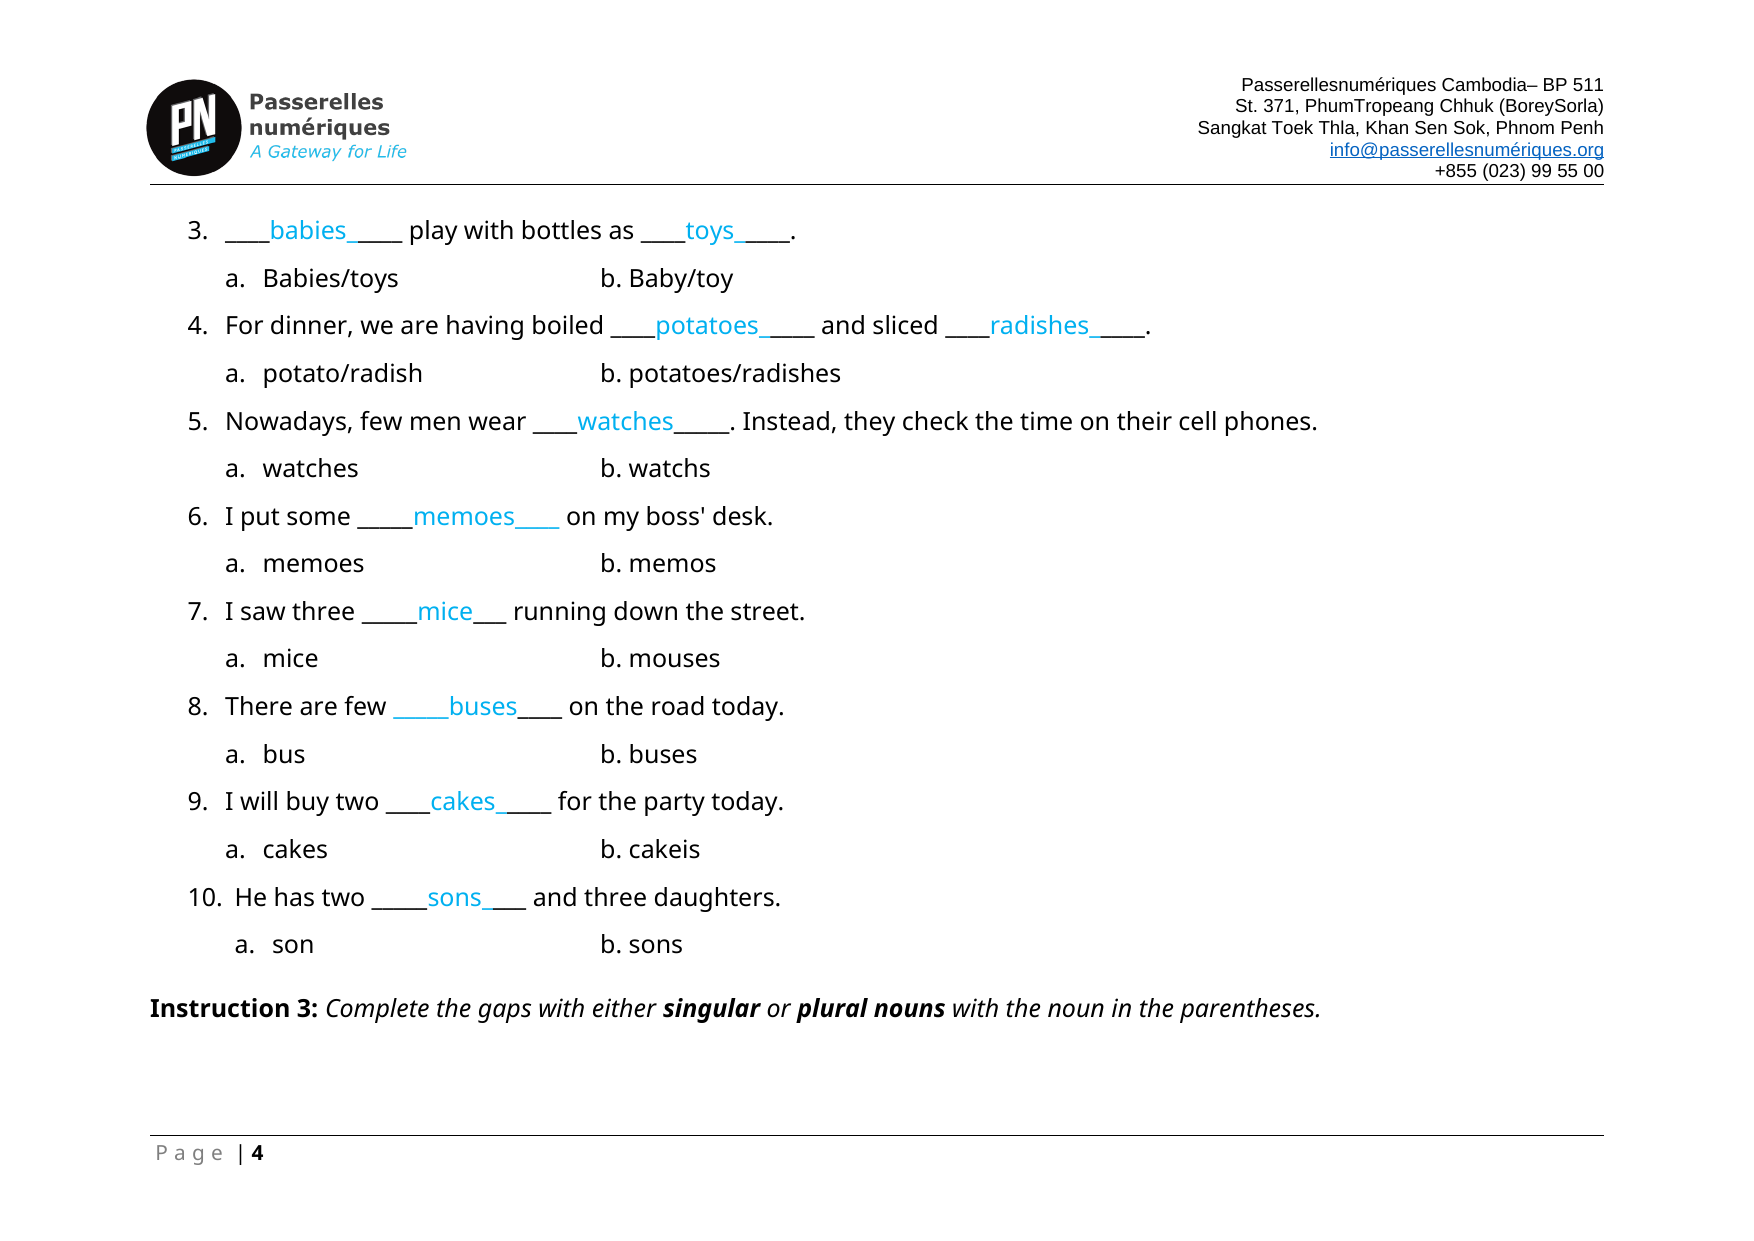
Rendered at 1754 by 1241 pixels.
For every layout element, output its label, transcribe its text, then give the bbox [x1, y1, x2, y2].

list cakes b. cakeis [225, 832, 1604, 866]
list potato/radish b. potatoes/radishes [225, 356, 1604, 389]
list Nowadays, few men wear ____watches_____. Instead, they check the time on their cell phones. [187, 403, 1604, 437]
list Babies/toys b. Baby/toy [225, 260, 1604, 294]
list He has two _____sons____ and three daughters. [187, 879, 1604, 913]
list There are few _____buses____ on the road today. [187, 689, 1604, 723]
list son b. sons [234, 927, 1604, 961]
text Instruction 3: Complete the gaps with either singular or plural nouns with the noun in the parentheses. [150, 991, 1604, 1025]
picture [145, 78, 418, 177]
list mice b. mouses [225, 641, 1604, 675]
list I put some _____memoes____ on my boss' desk. [187, 498, 1604, 532]
list I will buy two ____cakes_____ for the party today. [187, 784, 1604, 818]
list memoes b. memos [225, 546, 1604, 580]
list For dinner, we are having boiled ____potatoes_____ and sliced ____radishes_____. [187, 308, 1604, 342]
list I saw three _____mice___ running down the street. [187, 593, 1604, 628]
list bus b. buses [225, 736, 1604, 770]
list watches b. watchs [225, 451, 1604, 485]
list ____babies_____ play with bottles as ____toys_____. [187, 213, 1604, 247]
